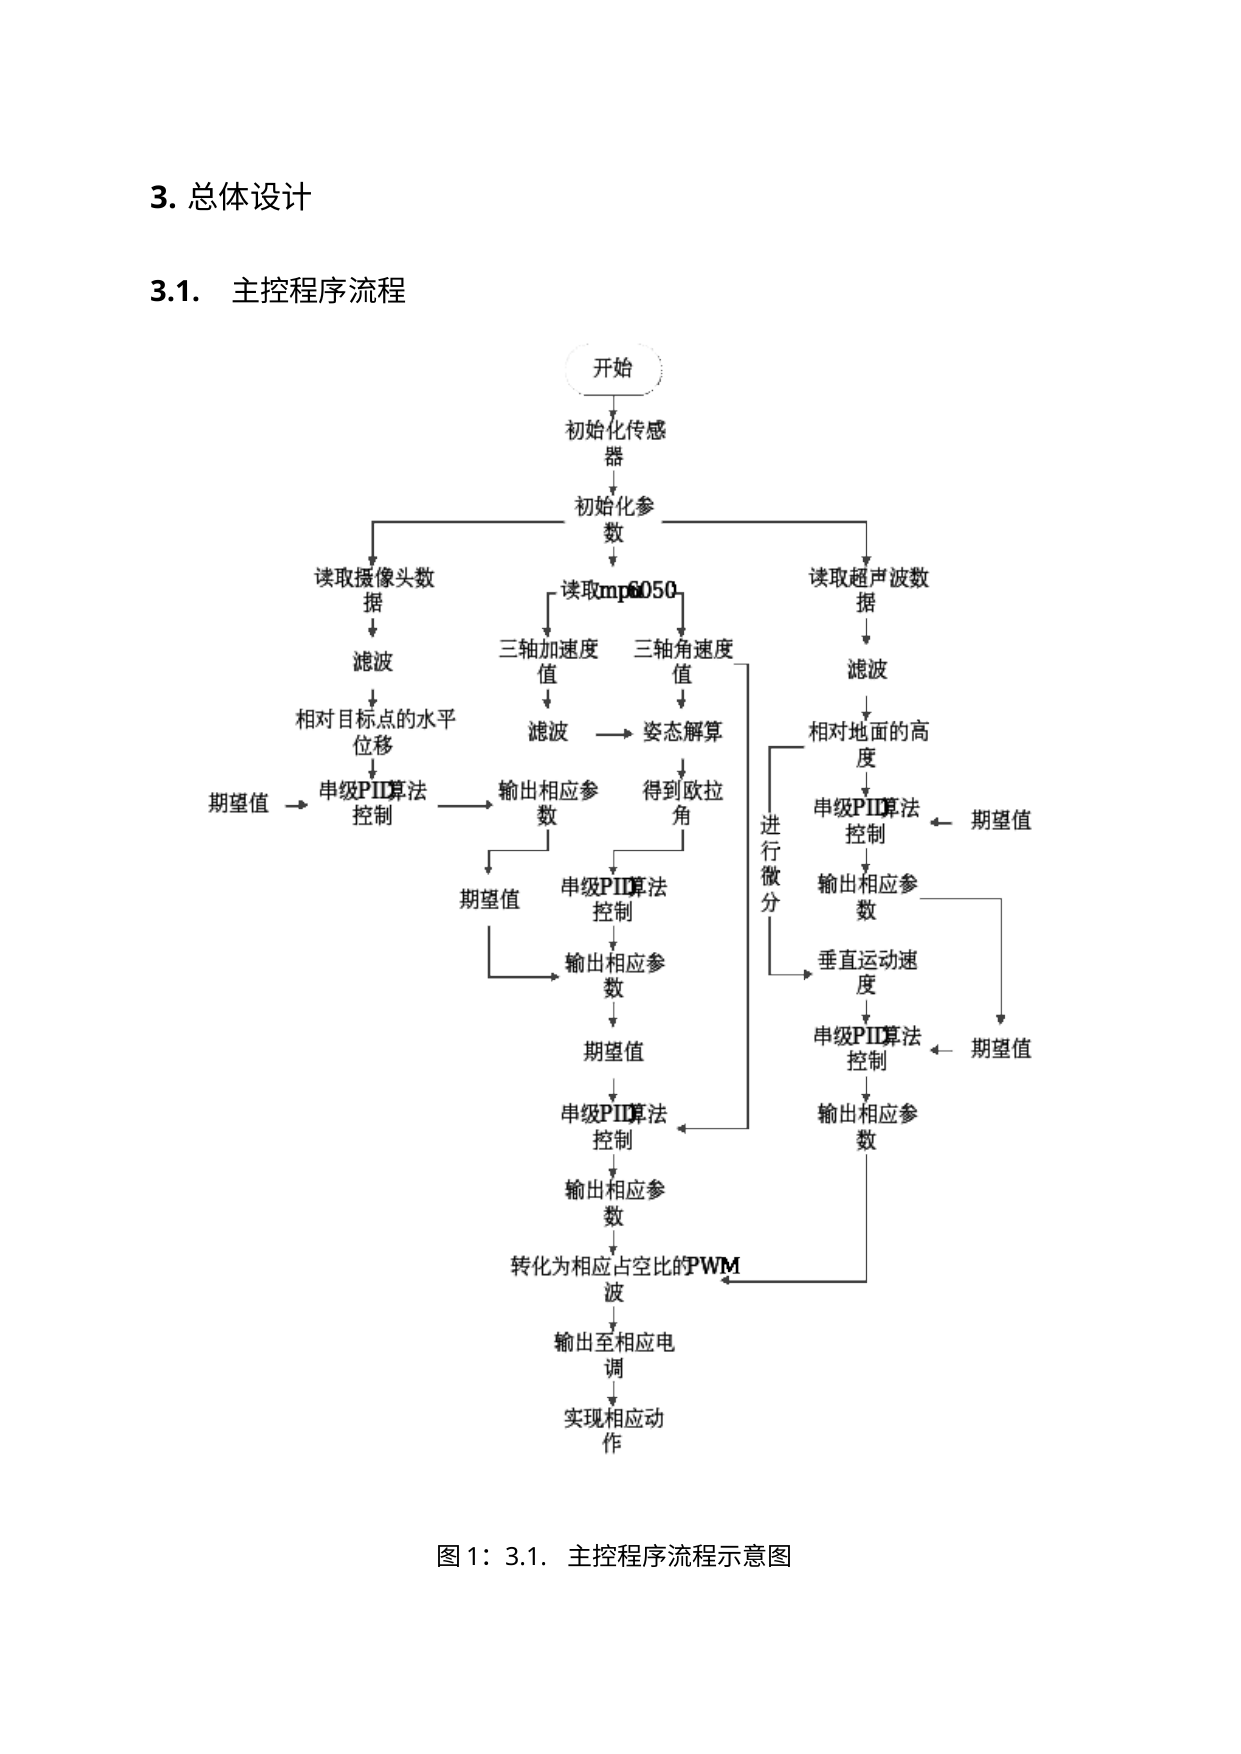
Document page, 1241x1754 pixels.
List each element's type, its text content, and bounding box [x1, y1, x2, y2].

text 图1：3.1. 主控程序流程示意图 [187, 1522, 1040, 1587]
subtitle 总体设计 [150, 162, 1040, 227]
subtitle 主控程序流程 [150, 256, 712, 321]
